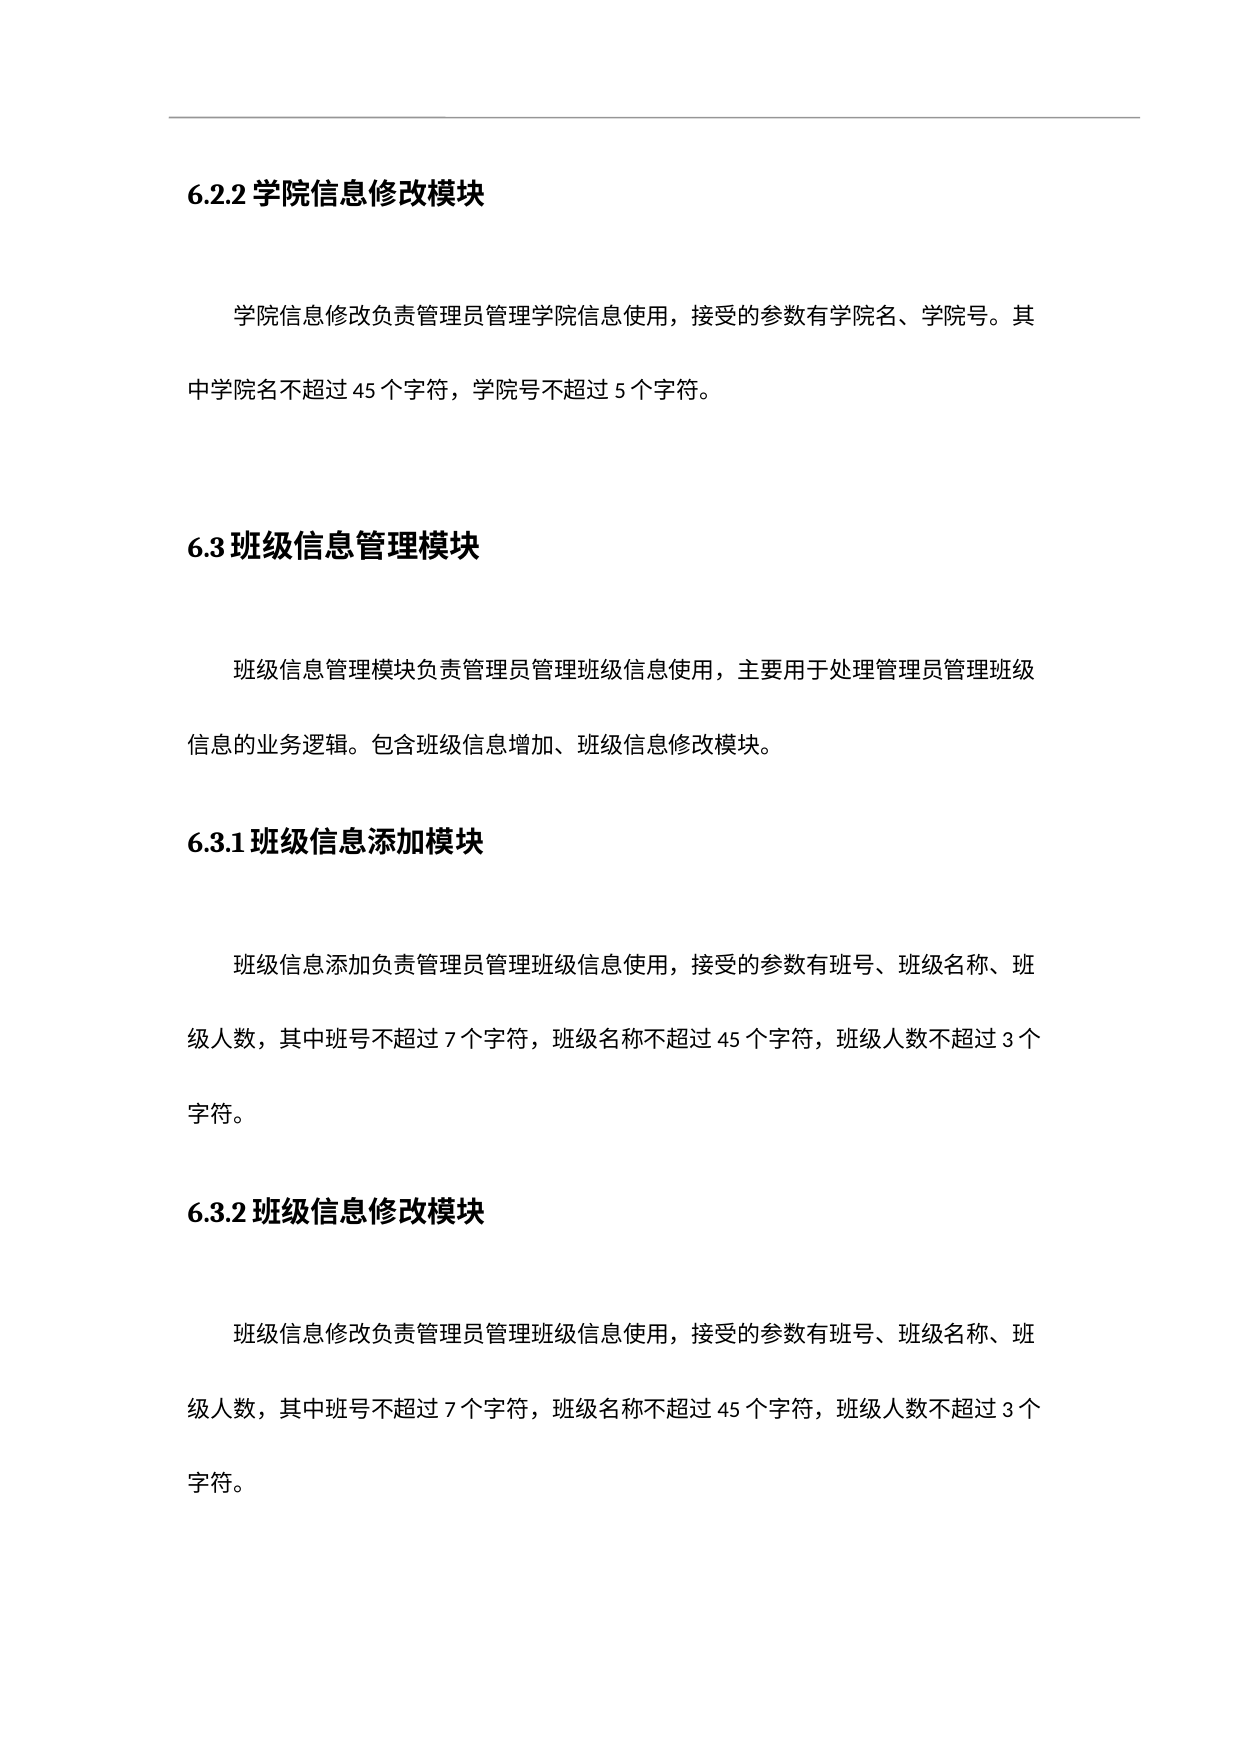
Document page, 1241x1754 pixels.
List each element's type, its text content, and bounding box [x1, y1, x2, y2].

text 学院信息修改负责管理员管理学院信息使用，接受的参数有学院名、学院号。其中学院名不超过45个字符，学院号不超过5个字符。 [187, 282, 1053, 422]
text 班级信息管理模块负责管理员管理班级信息使用，主要用于处理管理员管理班级信息的业务逻辑。包含班级信息增加、班级信息修改模块。 [187, 636, 1053, 776]
subtitle 6.3.1班级信息添加模块 [187, 808, 1053, 873]
text 班级信息修改负责管理员管理班级信息使用，接受的参数有班号、班级名称、班级人数，其中班号不超过7个字符，班级名称不超过45个字符，班级人数不超过3个字符。 [187, 1300, 1053, 1514]
subtitle 6.2.2学院信息修改模块 [187, 159, 1053, 224]
subtitle 6.3.2班级信息修改模块 [187, 1177, 1053, 1242]
subtitle 6.3班级信息管理模块 [187, 511, 1053, 576]
text 班级信息添加负责管理员管理班级信息使用，接受的参数有班号、班级名称、班级人数，其中班号不超过7个字符，班级名称不超过45个字符，班级人数不超过3个字符。 [187, 931, 1053, 1145]
